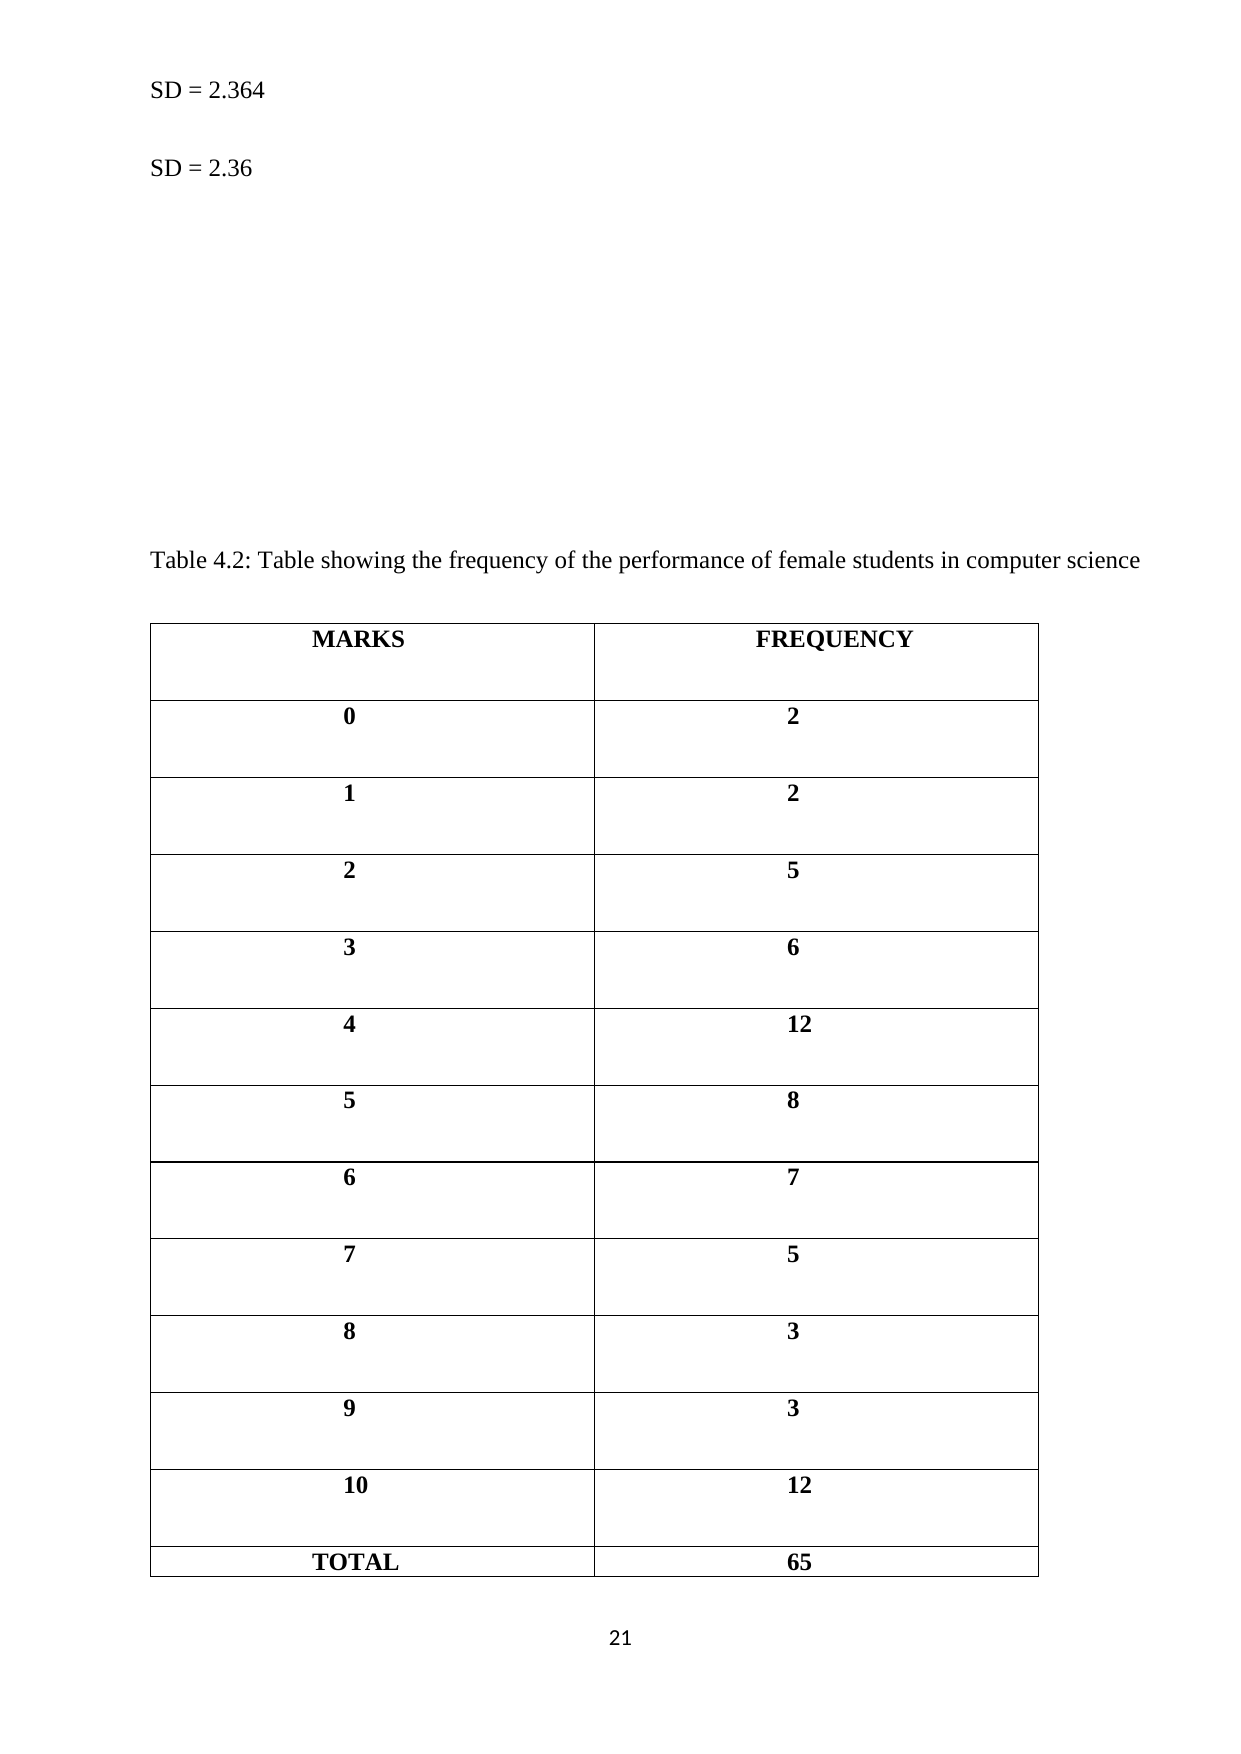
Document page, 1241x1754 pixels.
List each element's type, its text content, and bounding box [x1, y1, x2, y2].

table_cell 6 [595, 932, 1038, 1008]
table_cell 2 [151, 855, 594, 931]
table_cell 7 [595, 1163, 1038, 1238]
table_cell 5 [595, 855, 1038, 931]
table_header MARKS [151, 624, 594, 700]
table_cell 65 [595, 1547, 1038, 1576]
table_header FREQUENCY [595, 624, 1038, 700]
table_cell 10 [151, 1470, 594, 1546]
table_cell 12 [595, 1470, 1038, 1546]
table_cell 8 [151, 1316, 594, 1392]
table_cell 12 [595, 1009, 1038, 1084]
table_cell 2 [595, 778, 1038, 854]
table_cell 1 [151, 778, 594, 854]
table_cell 4 [151, 1009, 594, 1084]
table_cell 0 [151, 701, 594, 777]
table_cell 5 [151, 1086, 594, 1161]
table_cell 3 [151, 932, 594, 1008]
table_cell 6 [151, 1163, 594, 1238]
table_cell 3 [595, 1393, 1038, 1469]
table_cell 7 [151, 1239, 594, 1315]
table_cell 9 [151, 1393, 594, 1469]
text SD = 2.36 [75, 153, 1165, 182]
table_cell 8 [595, 1086, 1038, 1161]
table_cell 2 [595, 701, 1038, 777]
text SD = 2.364 [75, 75, 1165, 104]
text Table 4.2: Table showing the frequency of the performance of female students in computer science [150, 545, 1165, 574]
table_cell 3 [595, 1316, 1038, 1392]
table_cell 5 [595, 1239, 1038, 1315]
table_cell TOTAL [151, 1547, 594, 1576]
